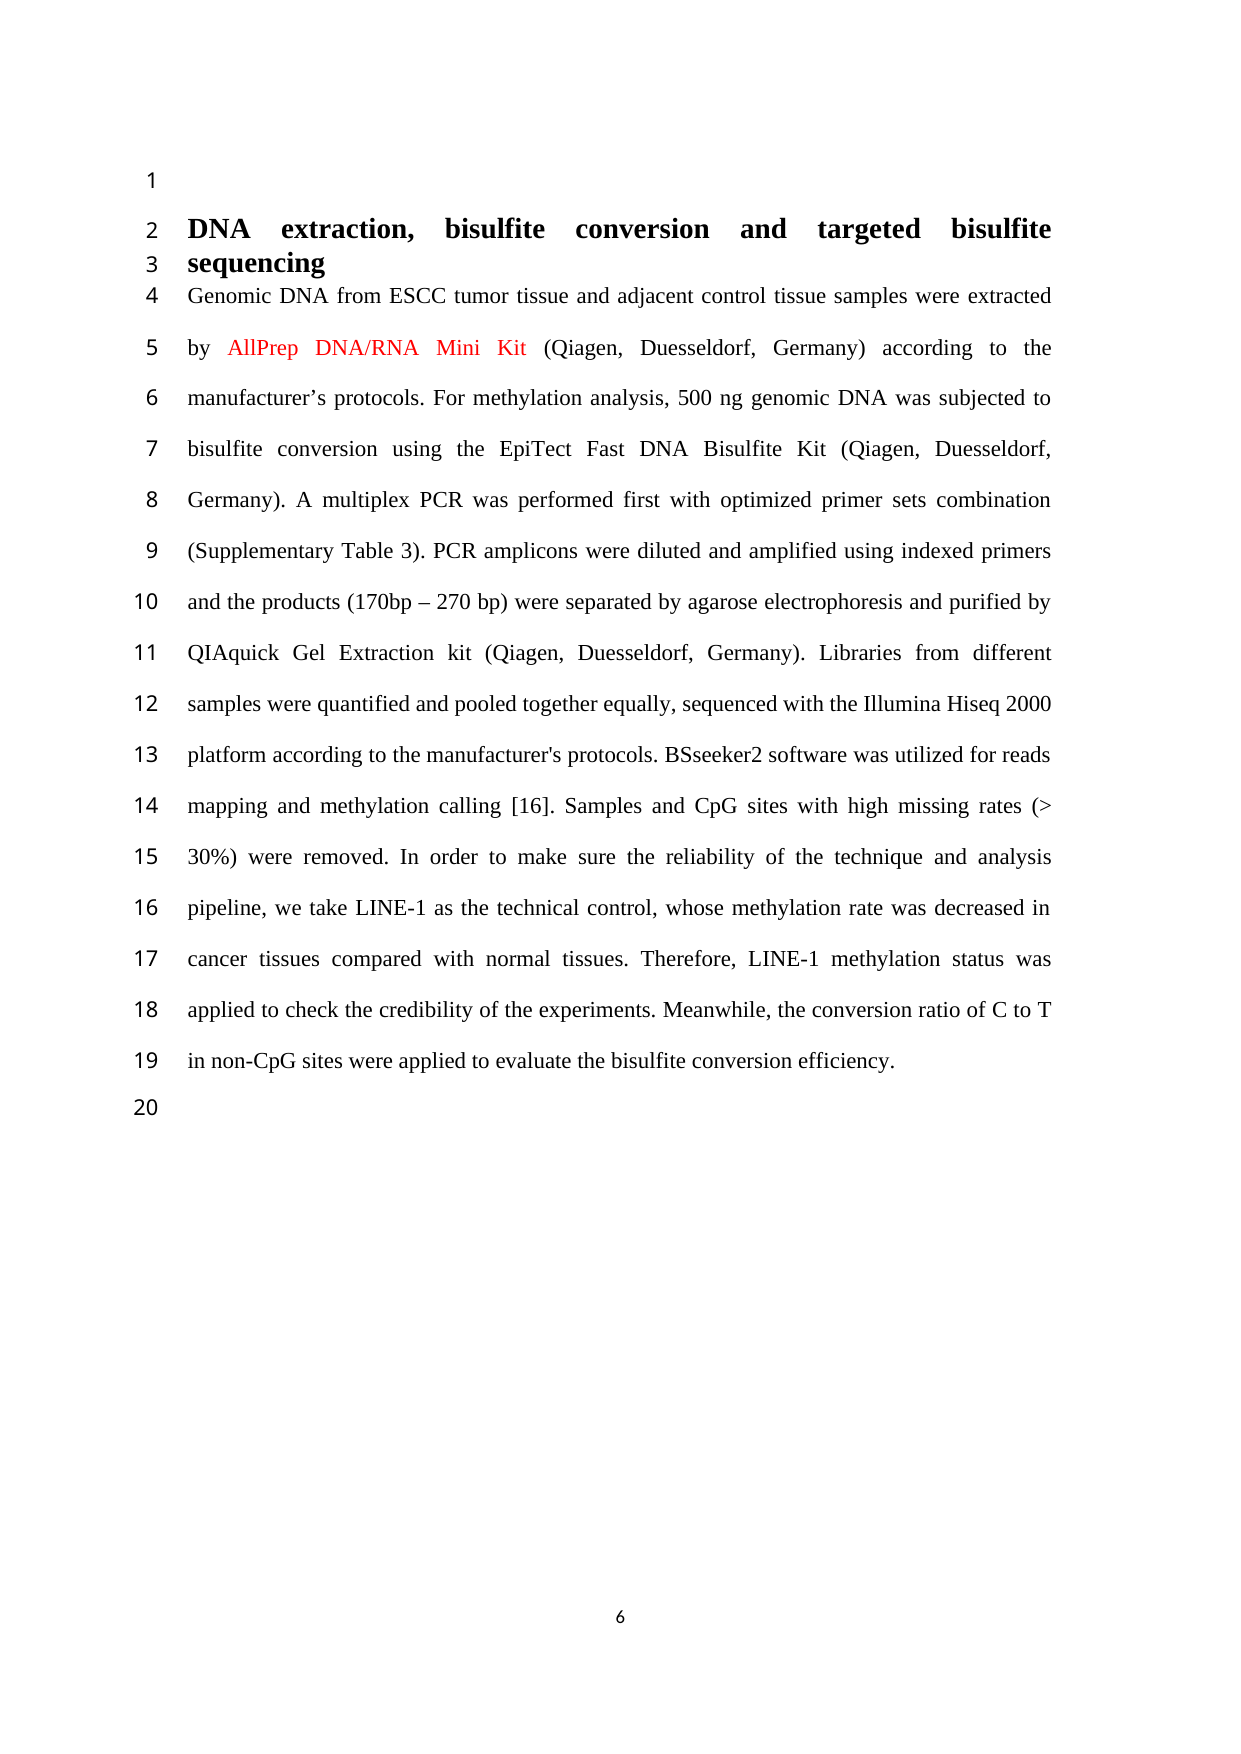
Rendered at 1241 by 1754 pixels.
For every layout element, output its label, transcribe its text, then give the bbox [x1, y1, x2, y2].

text Genomic DNA from ESCC tumor tissue and adjacent control tissue samples were extracted by AllPrep DNA/RNA Mini Kit (Qiagen, Duesseldorf, Germany) according to the manufacturer’s protocols. For methylation analysis, 500 ng genomic DNA was subjected to bisulfite conversion using the EpiTect Fast DNA Bisulfite Kit (Qiagen, Duesseldorf, Germany). A multiplex PCR was performed first with optimized primer sets combination (Supplementary Table 3). PCR amplicons were diluted and amplified using indexed primers and the products (170bp – 270 bp) were separated by agarose electrophoresis and purified by QIAquick Gel Extraction kit (Qiagen, Duesseldorf, Germany). Libraries from different samples were quantified and pooled together equally, sequenced with the Illumina Hiseq 2000 platform according to the manufacturer's protocols. BSseeker2 software was utilized for reads mapping and methylation calling [16]. Samples and CpG sites with high missing rates (> 30%) were removed. In order to make sure the reliability of the technique and analysis pipeline, we take LINE-1 as the technical control, whose methylation rate was decreased in cancer tissues compared with normal tissues. Therefore, LINE-1 methylation status was applied to check the credibility of the experiments. Meanwhile, the conversion ratio of C to T in non-CpG sites were applied to evaluate the bisulfite conversion efficiency. [187, 279, 1053, 1077]
subtitle DNA extraction, bisulfite conversion and targeted bisulfite sequencing [187, 211, 1053, 279]
